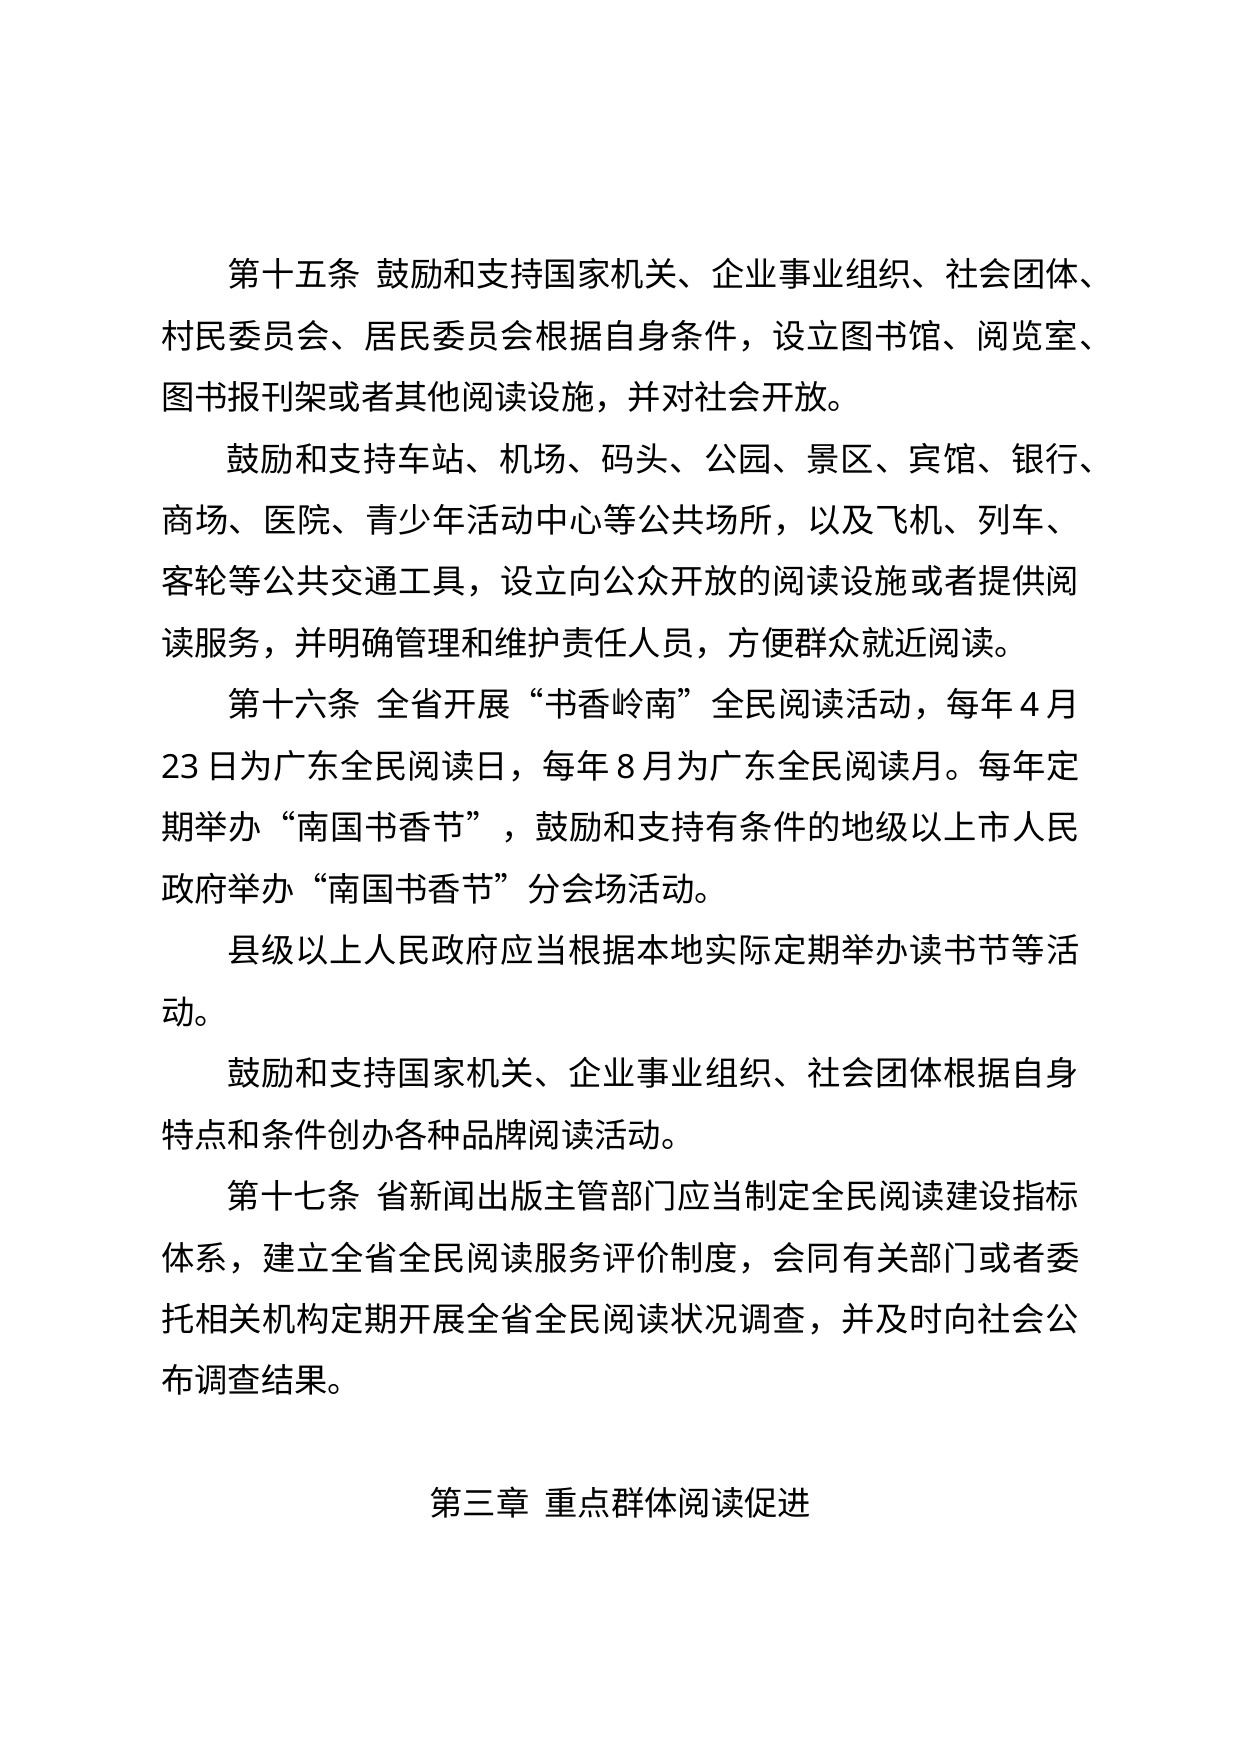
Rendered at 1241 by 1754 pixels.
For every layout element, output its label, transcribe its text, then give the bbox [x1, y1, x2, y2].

list 第三章 重点群体阅读促进 [161, 1467, 1079, 1528]
list 鼓励和支持国家机关、企业事业组织、社会团体根据自身特点和条件创办各种品牌阅读活动。 [161, 1036, 1079, 1159]
list 第十六条 全省开展“书香岭南”全民阅读活动，每年4月23日为广东全民阅读日，每年8月为广东全民阅读月。每年定期举办“南国书香节”，鼓励和支持有条件的地级以上市人民政府举办“南国书香节”分会场活动。 [161, 668, 1079, 913]
list 县级以上人民政府应当根据本地实际定期举办读书节等活动。 [161, 913, 1079, 1036]
text 第十五条 鼓励和支持国家机关、企业事业组织、社会团体、村民委员会、居民委员会根据自身条件，设立图书馆、阅览室、图书报刊架或者其他阅读设施，并对社会开放。 [161, 237, 1079, 422]
text 鼓励和支持车站、机场、码头、公园、景区、宾馆、银行、商场、医院、青少年活动中心等公共场所，以及飞机、列车、客轮等公共交通工具，设立向公众开放的阅读设施或者提供阅读服务，并明确管理和维护责任人员，方便群众就近阅读。 [161, 422, 1079, 668]
list 第十七条 省新闻出版主管部门应当制定全民阅读建设指标体系，建立全省全民阅读服务评价制度，会同有关部门或者委托相关机构定期开展全省全民阅读状况调查，并及时向社会公布调查结果。 [161, 1159, 1079, 1405]
